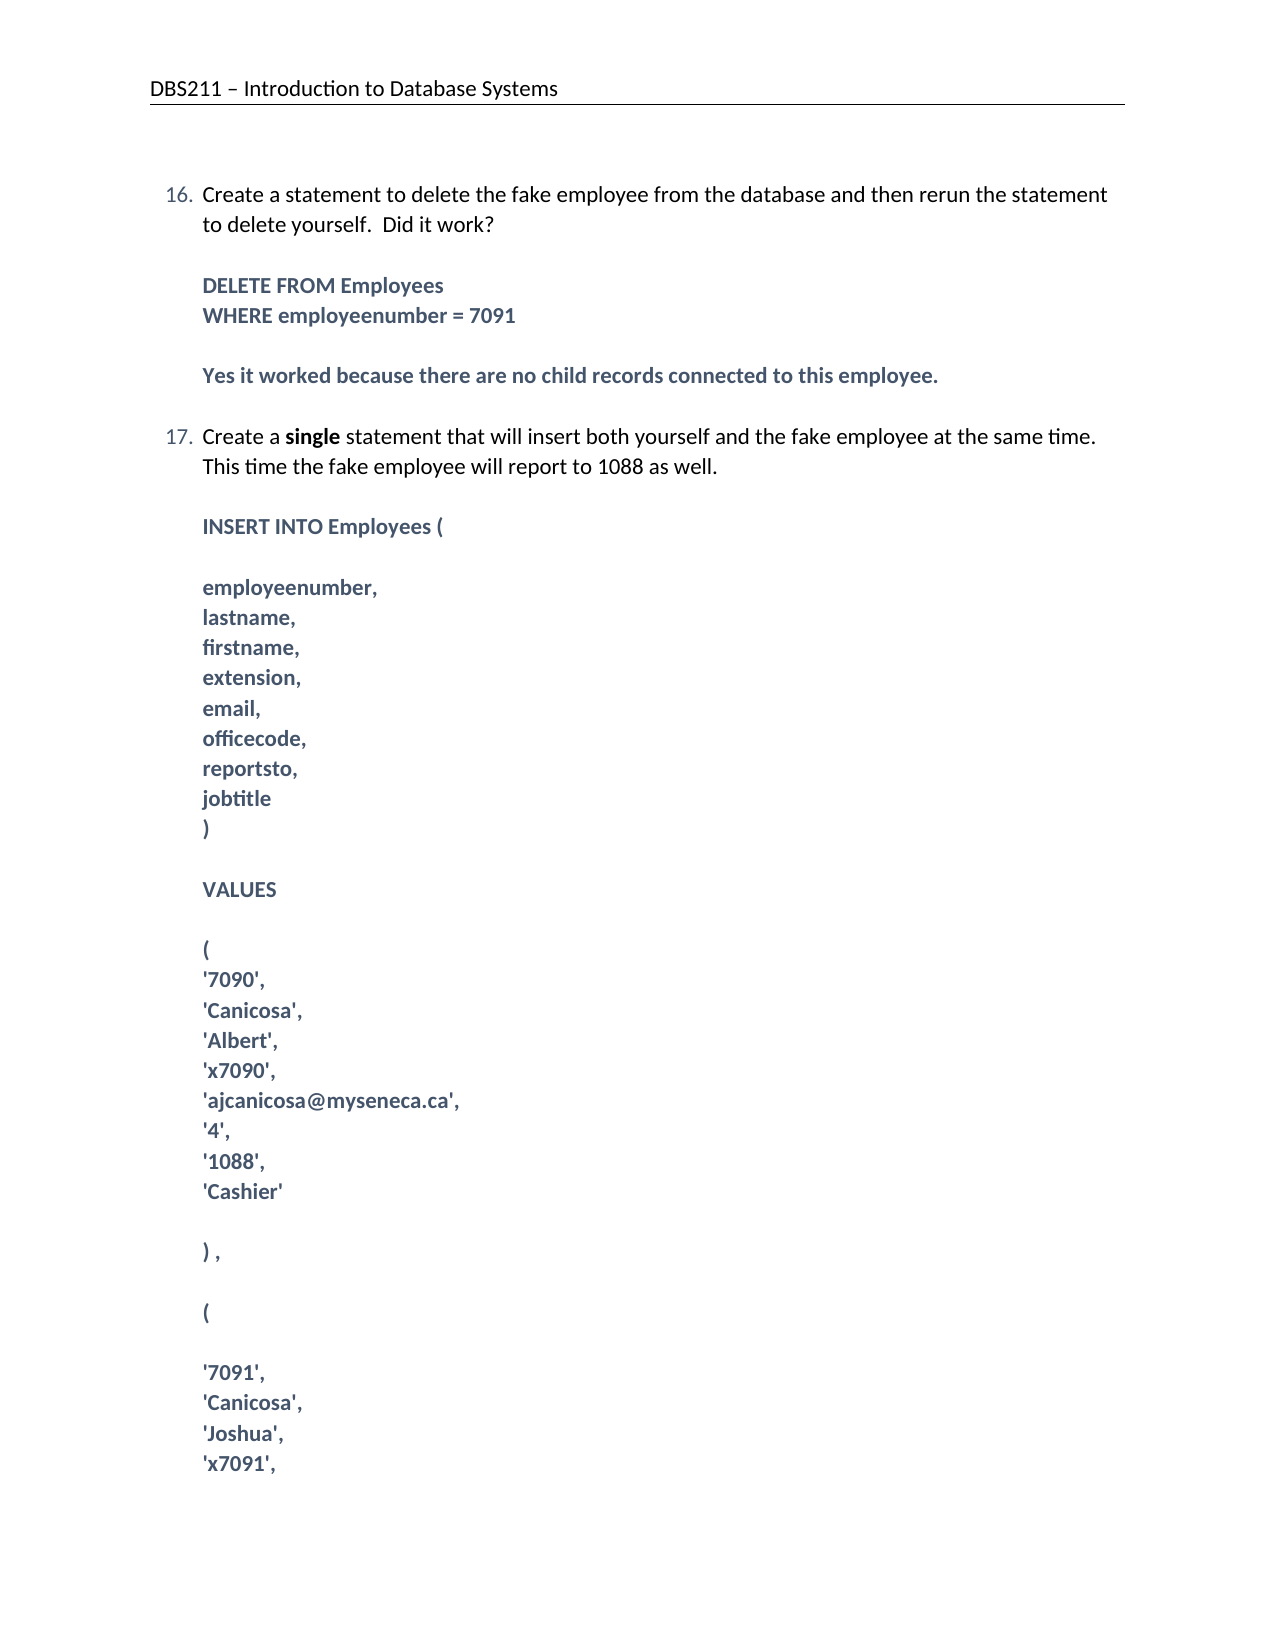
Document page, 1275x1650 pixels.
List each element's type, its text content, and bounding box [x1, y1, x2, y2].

list lastname, [202, 603, 1125, 631]
list 'x7090', [202, 1056, 1125, 1084]
list DELETE FROM Employees [202, 271, 1125, 299]
list Yes it worked because there are no child records connected to this employee. [202, 361, 1125, 420]
list ) , [202, 1237, 1125, 1266]
list ) [202, 814, 1125, 843]
list VALUES [202, 875, 1125, 903]
list 'x7091', [202, 1449, 1125, 1477]
list 'ajcanicosa@myseneca.ca', [202, 1086, 1125, 1114]
list Create a statement to delete the fake employee from the database and then rerun the statement to delete yourself. Did it work? [165, 180, 1125, 238]
list ( [202, 935, 1125, 963]
list Create a single statement that will insert both yourself and the fake employee at the same time. This time the fake employee will report to 1088 as well. [165, 422, 1125, 480]
list INSERT INTO Employees ( [202, 512, 1125, 541]
list 'Cashier' [202, 1177, 1125, 1205]
list jobtitle [202, 784, 1125, 812]
list extension, [202, 663, 1125, 692]
list ( [202, 1298, 1125, 1326]
list '7091', [202, 1358, 1125, 1386]
list firstname, [202, 633, 1125, 661]
list employeenumber, [202, 573, 1125, 601]
list '4', [202, 1117, 1125, 1145]
list reportsto, [202, 754, 1125, 782]
list '1088', [202, 1147, 1125, 1175]
list '7090', [202, 966, 1125, 994]
list officecode, [202, 724, 1125, 752]
list email, [202, 694, 1125, 722]
list 'Canicosa', [202, 996, 1125, 1024]
list 'Canicosa', [202, 1388, 1125, 1417]
list 'Albert', [202, 1026, 1125, 1054]
list 'Joshua', [202, 1419, 1125, 1447]
list WHERE employeenumber = 7091 [202, 301, 1125, 329]
